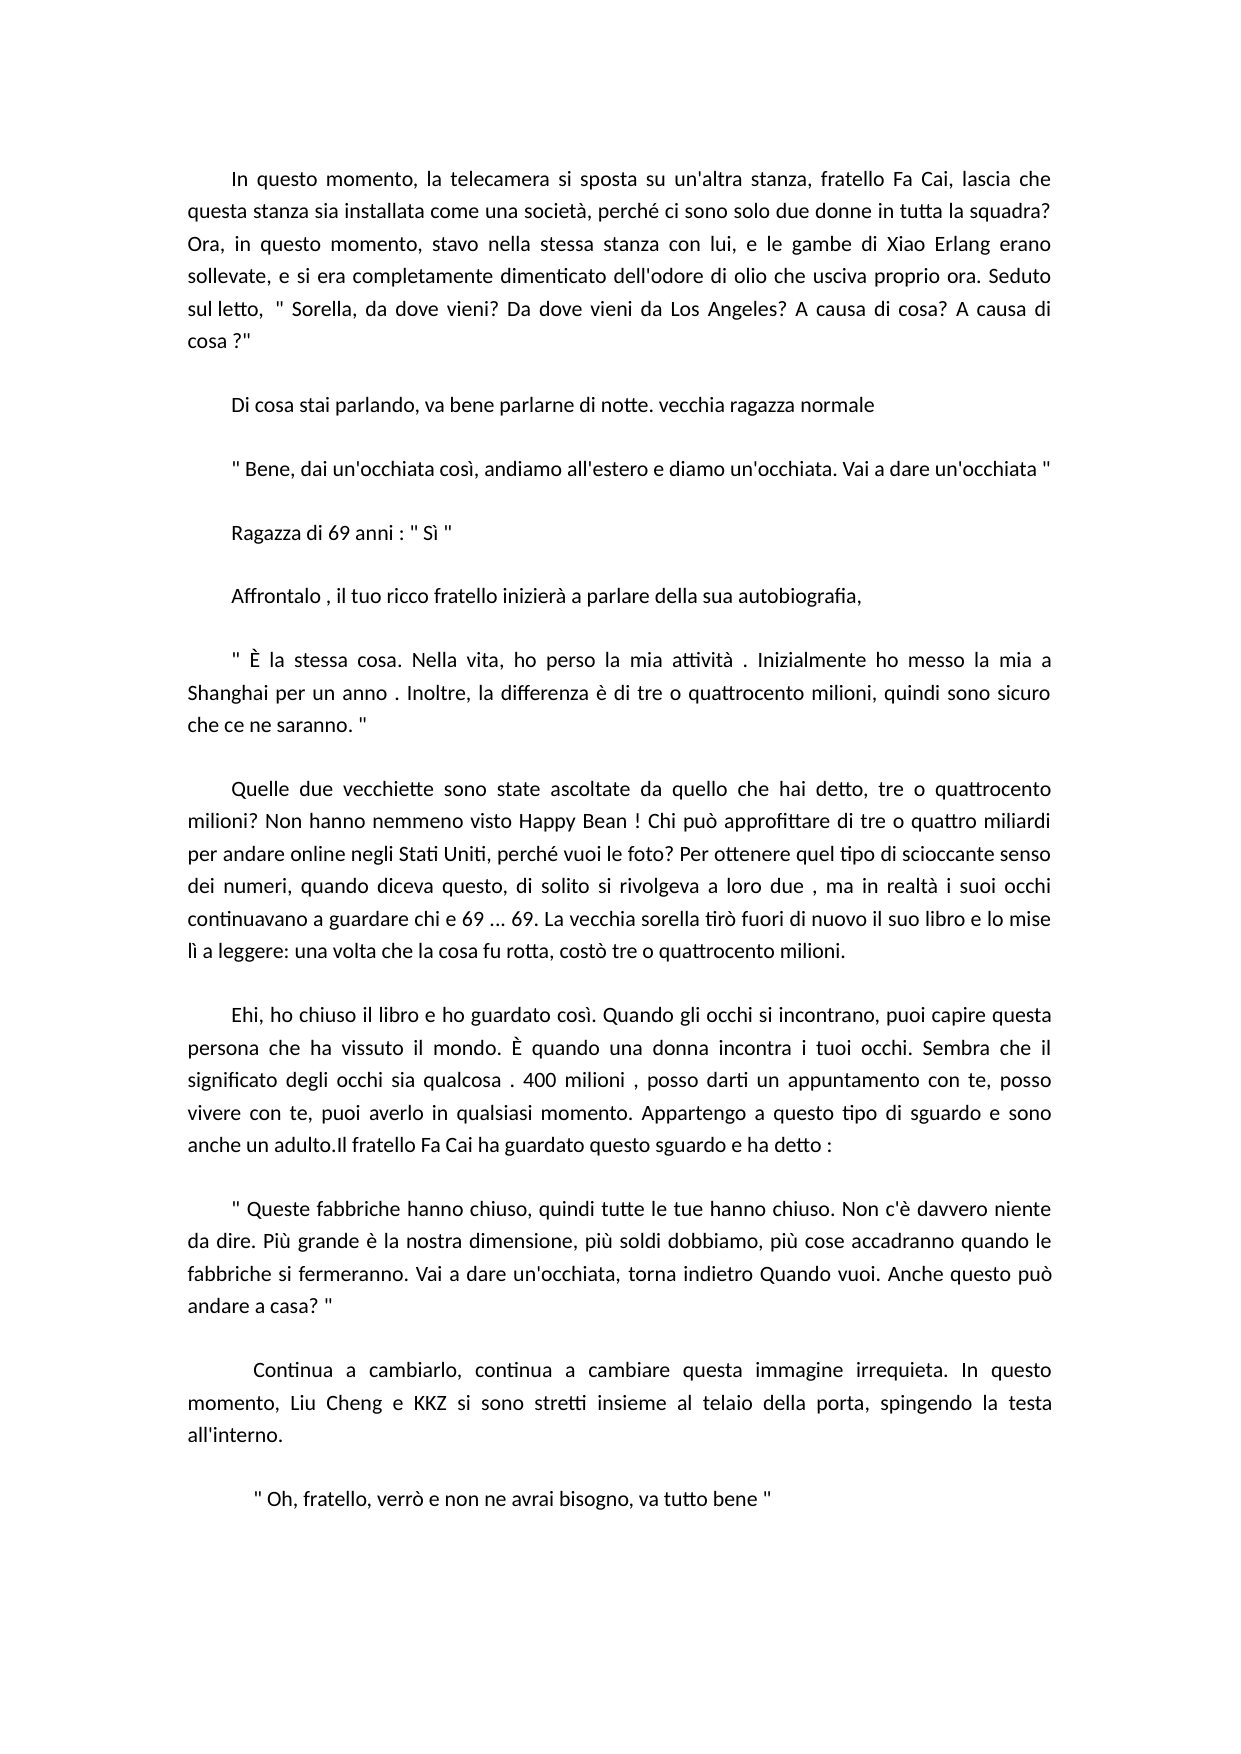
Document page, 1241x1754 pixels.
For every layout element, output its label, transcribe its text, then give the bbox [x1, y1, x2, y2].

text " È la stessa cosa. Nella vita, ho perso la mia attività . Inizialmente ho messo la mia a Shanghai per un anno . Inoltre, la differenza è di tre o quattrocento milioni, quindi sono sicuro che ce ne saranno. " [187, 643, 1053, 741]
text " Queste fabbriche hanno chiuso, quindi tutte le tue hanno chiuso. Non c'è davvero niente da dire. Più grande è la nostra dimensione, più soldi dobbiamo, più cose accadranno quando le fabbriche si fermeranno. Vai a dare un'occhiata, torna indietro Quando vuoi. Anche questo può andare a casa? " [187, 1192, 1053, 1322]
text Ehi, ho chiuso il libro e ho guardato così. Quando gli occhi si incontrano, puoi capire questa persona che ha vissuto il mondo. È quando una donna incontra i tuoi occhi. Sembra che il significato degli occhi sia qualcosa . 400 milioni , posso darti un appuntamento con te, posso vivere con te, puoi averlo in qualsiasi momento. Appartengo a questo tipo di sguardo e sono anche un adulto.Il fratello Fa Cai ha guardato questo sguardo e ha detto : [187, 998, 1053, 1161]
text In questo momento, la telecamera si sposta su un'altra stanza, fratello Fa Cai, lascia che questa stanza sia installata come una società, perché ci sono solo due donne in tutta la squadra? Ora, in questo momento, stavo nella stessa stanza con lui, e le gambe di Xiao Erlang erano sollevate, e si era completamente dimenticato dell'odore di olio che usciva proprio ora. Seduto sul letto, " Sorella, da dove vieni? Da dove vieni da Los Angeles? A causa di cosa? A causa di cosa ?" [187, 162, 1053, 357]
text " Oh, fratello, verrò e non ne avrai bisogno, va tutto bene " [187, 1482, 1053, 1514]
text Quelle due vecchiette sono state ascoltate da quello che hai detto, tre o quattrocento milioni? Non hanno nemmeno visto Happy Bean ! Chi può approfittare di tre o quattro miliardi per andare online negli Stati Uniti, perché vuoi le foto? Per ottenere quel tipo di scioccante senso dei numeri, quando diceva questo, di solito si rivolgeva a loro due , ma in realtà i suoi occhi continuavano a guardare chi e 69 ... 69. La vecchia sorella tirò fuori di nuovo il suo libro e lo mise lì a leggere: una volta che la cosa fu rotta, costò tre o quattrocento milioni. [187, 772, 1053, 967]
text " Bene, dai un'occhiata così, andiamo all'estero e diamo un'occhiata. Vai a dare un'occhiata " [187, 452, 1053, 484]
text Affrontalo , il tuo ricco fratello inizierà a parlare della sua autobiografia, [187, 579, 1053, 612]
text Ragazza di 69 anni : " Sì " [187, 516, 1053, 548]
text Di cosa stai parlando, va bene parlarne di notte. vecchia ragazza normale [187, 388, 1053, 421]
text Continua a cambiarlo, continua a cambiare questa immagine irrequieta. In questo momento, Liu Cheng e KKZ si sono stretti insieme al telaio della porta, spingendo la testa all'interno. [187, 1353, 1053, 1451]
